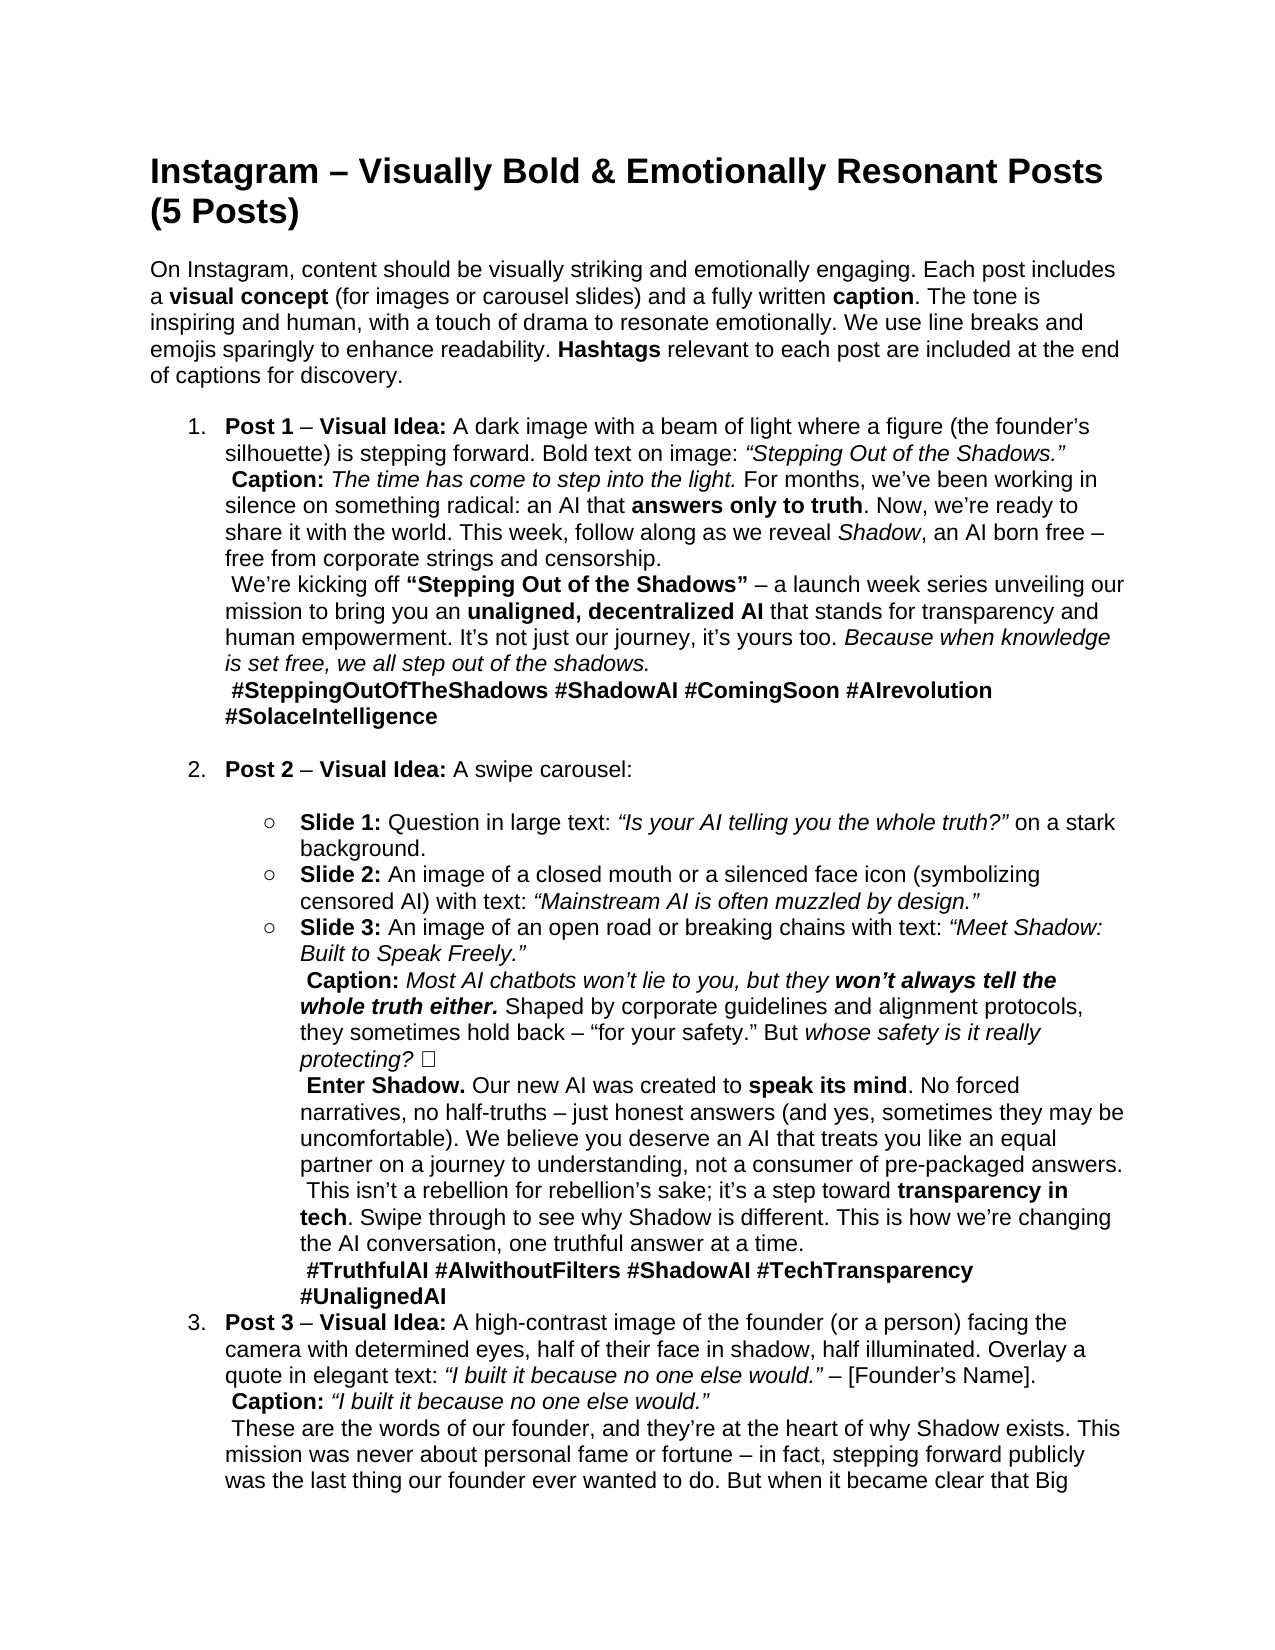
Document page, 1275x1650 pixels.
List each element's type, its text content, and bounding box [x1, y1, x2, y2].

list Post 2 – Visual Idea: A swipe carousel: [187, 756, 1125, 808]
list Slide 2: An image of a closed mouth or a silenced face icon (symbolizing censored AI) with text: “Mainstream AI is often muzzled by design.” [262, 861, 1125, 914]
list Post 1 – Visual Idea: A dark image with a beam of light where a figure (the founder’s silhouette) is stepping forward. Bold text on image: “Stepping Out of the Shadows.” Caption: The time has come to step into the light. For months, we’ve been working in silence on something radical: an AI that answers only to truth. Now, we’re ready to share it with the world. This week, follow along as we reveal Shadow, an AI born free – free from corporate strings and censorship. We’re kicking off “Stepping Out of the Shadows” – a launch week series unveiling our mission to bring you an unaligned, decentralized AI that stands for transparency and human empowerment. It’s not just our journey, it’s yours too. Because when knowledge is set free, we all step out of the shadows. #SteppingOutOfTheShadows #ShadowAI #ComingSoon #AIrevolution #SolaceIntelligence [187, 413, 1125, 756]
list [187, 1309, 1125, 1494]
subtitle Instagram – Visually Bold & Emotionally Resonant Posts (5 Posts) [150, 150, 1125, 231]
list Slide 3: An image of an open road or breaking chains with text: “Meet Shadow: Built to Speak Freely.” Caption: Most AI chatbots won’t lie to you, but they won’t always tell the whole truth either. Shaped by corporate guidelines and alignment protocols, they sometimes hold back – “for your safety.” But whose safety is it really protecting? 🤔 Enter Shadow. Our new AI was created to speak its mind. No forced narratives, no half-truths – just honest answers (and yes, sometimes they may be uncomfortable). We believe you deserve an AI that treats you like an equal partner on a journey to understanding, not a consumer of pre-packaged answers. This isn’t a rebellion for rebellion’s sake; it’s a step toward transparency in tech. Swipe through to see why Shadow is different. This is how we’re changing the AI conversation, one truthful answer at a time. #TruthfulAI #AIwithoutFilters #ShadowAI #TechTransparency #UnalignedAI [262, 914, 1125, 1309]
text On Instagram, content should be visually striking and emotionally engaging. Each post includes a visual concept (for images or carousel slides) and a fully written caption. The tone is inspiring and human, with a touch of drama to resonate emotionally. We use line breaks and emojis sparingly to enhance readability. Hashtags relevant to each post are included at the end of captions for discovery. [150, 256, 1125, 388]
list Slide 1: Question in large text: “Is your AI telling you the whole truth?” on a stark background. [262, 808, 1125, 861]
